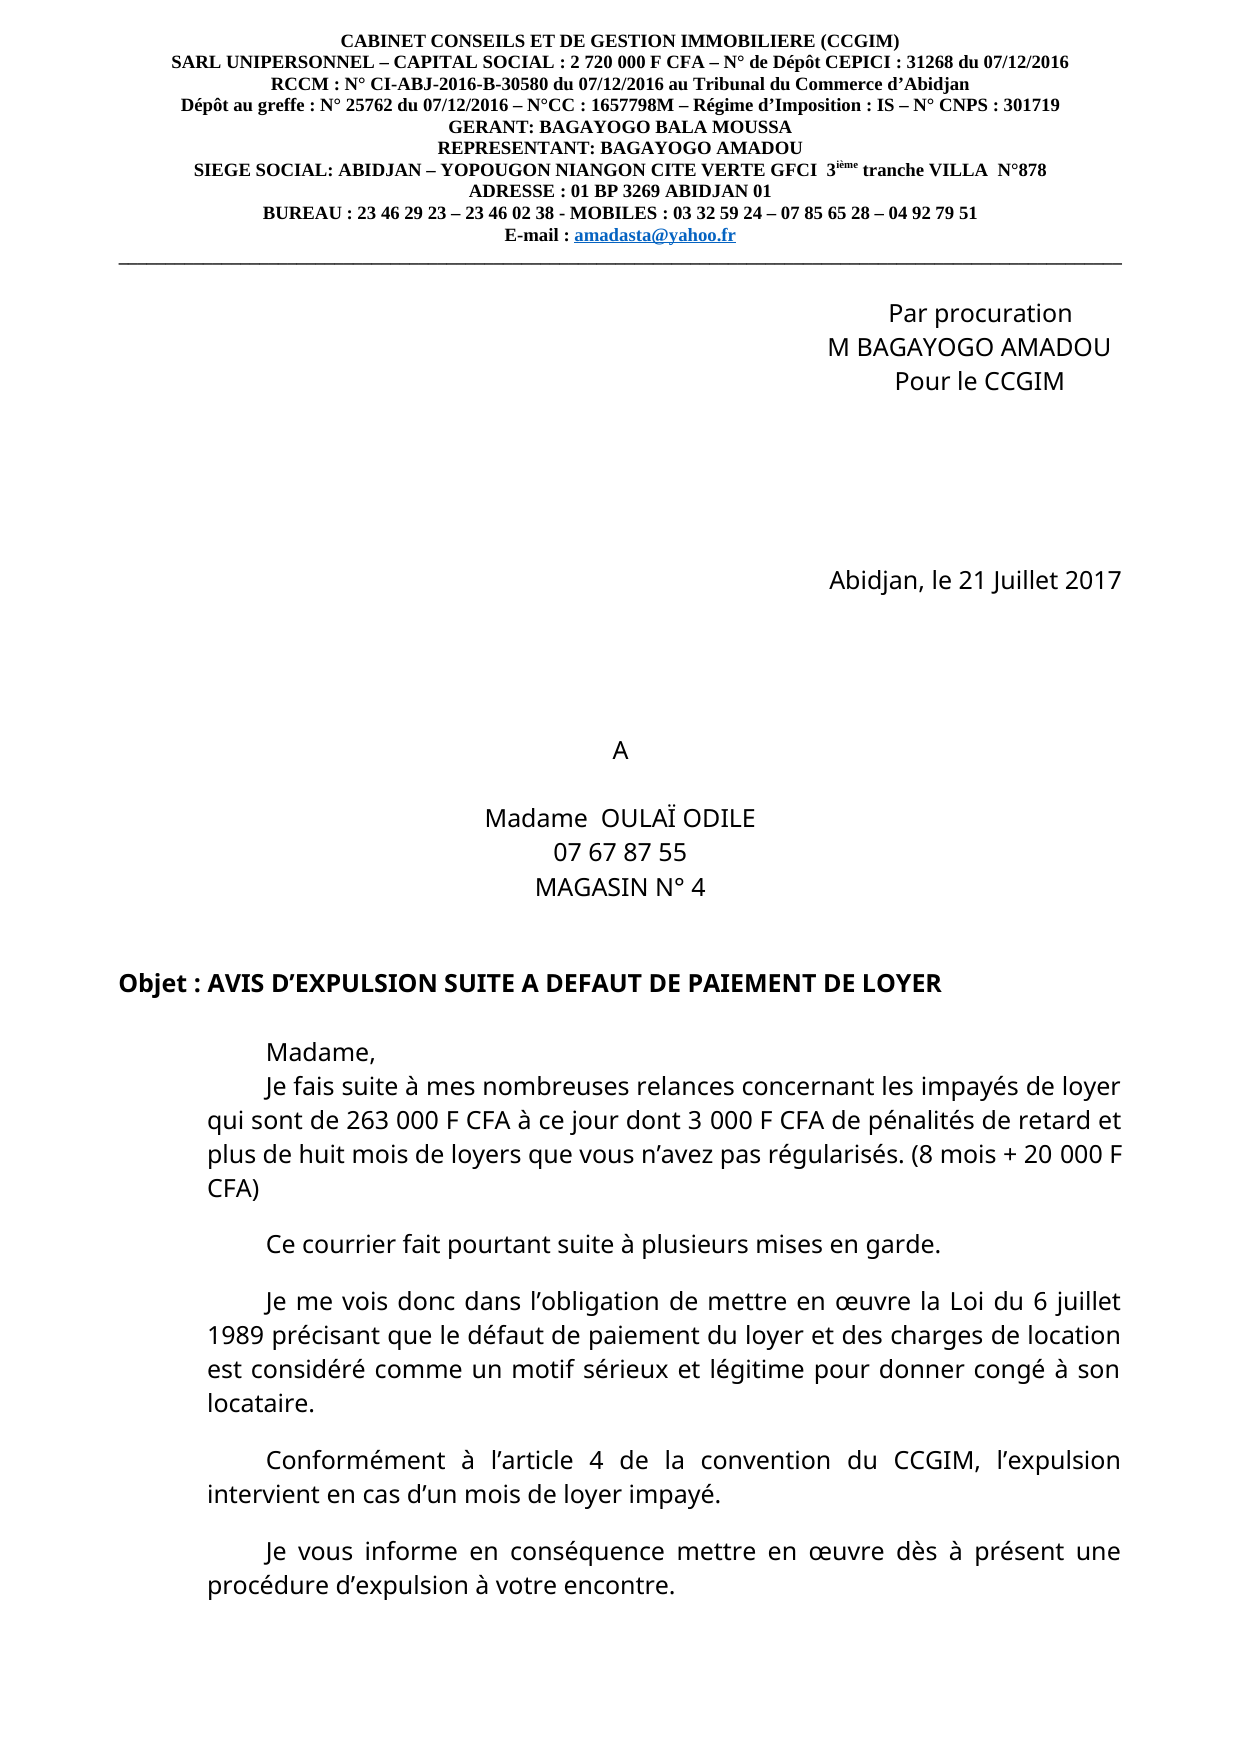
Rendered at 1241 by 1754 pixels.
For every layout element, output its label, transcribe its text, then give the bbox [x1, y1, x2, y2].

text Je me vois donc dans l’obligation de mettre en œuvre la Loi du 6 juillet 1989 précisant que le défaut de paiement du loyer et des charges de location est considéré comme un motif sérieux et légitime pour donner congé à son locataire. [207, 1284, 1122, 1420]
text Madame OULAÏ ODILE [118, 801, 1122, 835]
text A [118, 733, 1122, 767]
text Ce courrier fait pourtant suite à plusieurs mises en garde. [207, 1227, 1122, 1261]
text MAGASIN N° 4 [118, 869, 1122, 903]
text Je fais suite à mes nombreuses relances concernant les impayés de loyer qui sont de 263 000 F CFA à ce jour dont 3 000 F CFA de pénalités de retard et plus de huit mois de loyers que vous n’avez pas régularisés. (8 mois + 20 000 F CFA) [207, 1068, 1122, 1204]
text Conformément à l’article 4 de la convention du CCGIM, l’expulsion intervient en cas d’un mois de loyer impayé. [207, 1443, 1122, 1511]
text Abidjan, le 21 Juillet 2017 [118, 563, 1122, 597]
text Par procuration [782, 295, 1122, 329]
text Madame, [207, 1034, 1122, 1068]
text M BAGAYOGO AMADOU [782, 329, 1122, 363]
text Objet : avis d’expulsion suite a defaut de paiement de loyer [118, 966, 1122, 1000]
text Je vous informe en conséquence mettre en œuvre dès à présent une procédure d’expulsion à votre encontre. [207, 1534, 1122, 1602]
text 07 67 87 55 [118, 835, 1122, 869]
text Pour le CCGIM [797, 363, 1122, 398]
